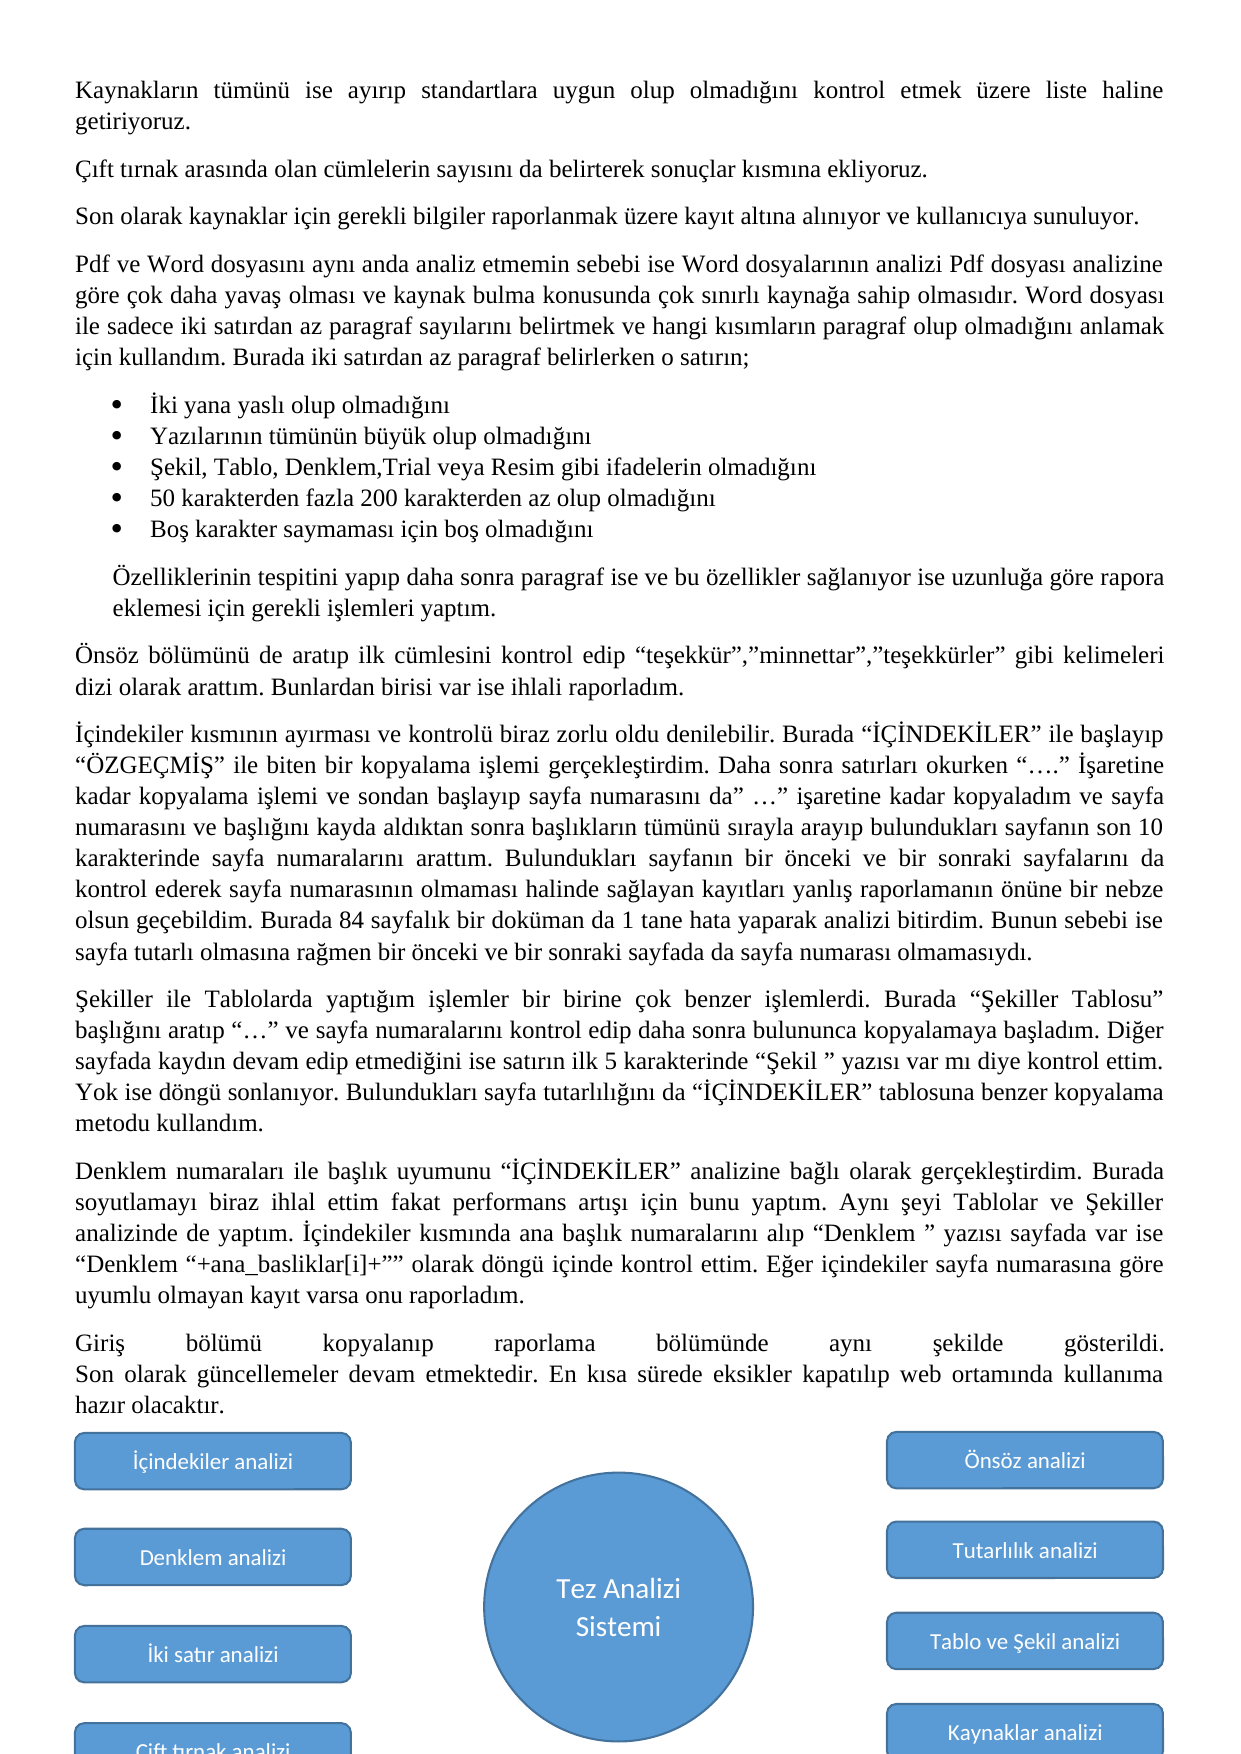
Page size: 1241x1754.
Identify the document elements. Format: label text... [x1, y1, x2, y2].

text Özelliklerinin tespitini yapıp daha sonra paragraf ise ve bu özellikler sağlanıyor ise uzunluğa göre rapora eklemesi için gerekli işlemleri yaptım. [112, 562, 1165, 622]
text İçindekiler kısmının ayırması ve kontrolü biraz zorlu oldu denilebilir. Burada “İÇİNDEKİLER” ile başlayıp “ÖZGEÇMİŞ” ile biten bir kopyalama işlemi gerçekleştirdim. Daha sonra satırları okurken “….” İşaretine kadar kopyalama işlemi ve sondan başlayıp sayfa numarasını da” …” işaretine kadar kopyaladım ve sayfa numarasını ve başlığını kayda aldıktan sonra başlıkların tümünü sırayla arayıp bulundukları sayfanın son 10 karakterinde sayfa numaralarını arattım. Bulundukları sayfanın bir önceki ve bir sonraki sayfalarını da kontrol ederek sayfa numarasının olmaması halinde sağlayan kayıtları yanlış raporlamanın önüne bir nebze olsun geçebildim. Burada 84 sayfalık bir doküman da 1 tane hata yaparak analizi bitirdim. Bunun sebebi ise sayfa tutarlı olmasına rağmen bir önceki ve bir sonraki sayfada da sayfa numarası olmamasıydı. [75, 719, 1165, 965]
text Çıft tırnak arasında olan cümlelerin sayısını da belirterek sonuçlar kısmına ekliyoruz. [75, 154, 1165, 182]
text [75, 75, 1165, 135]
list Şekil, Tablo, Denklem,Trial veya Resim gibi ifadelerin olmadığını [112, 452, 1165, 481]
text Şekiller ile Tablolarda yaptığım işlemler bir birine çok benzer işlemlerdi. Burada “Şekiller Tablosu” başlığını aratıp “…” ve sayfa numaralarını kontrol edip daha sonra bulununca kopyalamaya başladım. Diğer sayfada kaydın devam edip etmediğini ise satırın ilk 5 karakterinde “Şekil ” yazısı var mı diye kontrol ettim. Yok ise döngü sonlanıyor. Bulundukları sayfa tutarlılığını da “İÇİNDEKİLER” tablosuna benzer kopyalama metodu kullandım. [75, 984, 1165, 1137]
list Yazılarının tümünün büyük olup olmadığını [112, 421, 1165, 450]
list İki yana yaslı olup olmadığını [112, 390, 1165, 419]
text Giriş bölümü kopyalanıp raporlama bölümünde aynı şekilde gösterildi. Son olarak güncellemeler devam etmektedir. En kısa sürede eksikler kapatılıp web ortamında kullanıma hazır olacaktır. [75, 1328, 1165, 1419]
text Denklem numaraları ile başlık uyumunu “İÇİNDEKİLER” analizine bağlı olarak gerçekleştirdim. Burada soyutlamayı biraz ihlal ettim fakat performans artışı için bunu yaptım. Aynı şeyi Tablolar ve Şekiller analizinde de yaptım. İçindekiler kısmında ana başlık numaralarını alıp “Denklem ” yazısı sayfada var ise “Denklem “+ana_basliklar[i]+”” olarak döngü içinde kontrol ettim. Eğer içindekiler sayfa numarasına göre uyumlu olmayan kayıt varsa onu raporladım. [75, 1156, 1165, 1309]
text Önsöz bölümünü de aratıp ilk cümlesini kontrol edip “teşekkür”,”minnettar”,”teşekkürler” gibi kelimeleri dizi olarak arattım. Bunlardan birisi var ise ihlali raporladım. [75, 641, 1165, 700]
text Pdf ve Word dosyasını aynı anda analiz etmemin sebebi ise Word dosyalarının analizi Pdf dosyası analizine göre çok daha yavaş olması ve kaynak bulma konusunda çok sınırlı kaynağa sahip olmasıdır. Word dosyası ile sadece iki satırdan az paragraf sayılarını belirtmek ve hangi kısımların paragraf olup olmadığını anlamak için kullandım. Burada iki satırdan az paragraf belirlerken o satırın; [75, 249, 1165, 371]
list Boş karakter saymaması için boş olmadığını [112, 514, 1165, 543]
text Son olarak kaynaklar için gerekli bilgiler raporlanmak üzere kayıt altına alınıyor ve kullanıcıya sunuluyor. [75, 201, 1165, 230]
list 50 karakterden fazla 200 karakterden az olup olmadığını [112, 483, 1165, 512]
